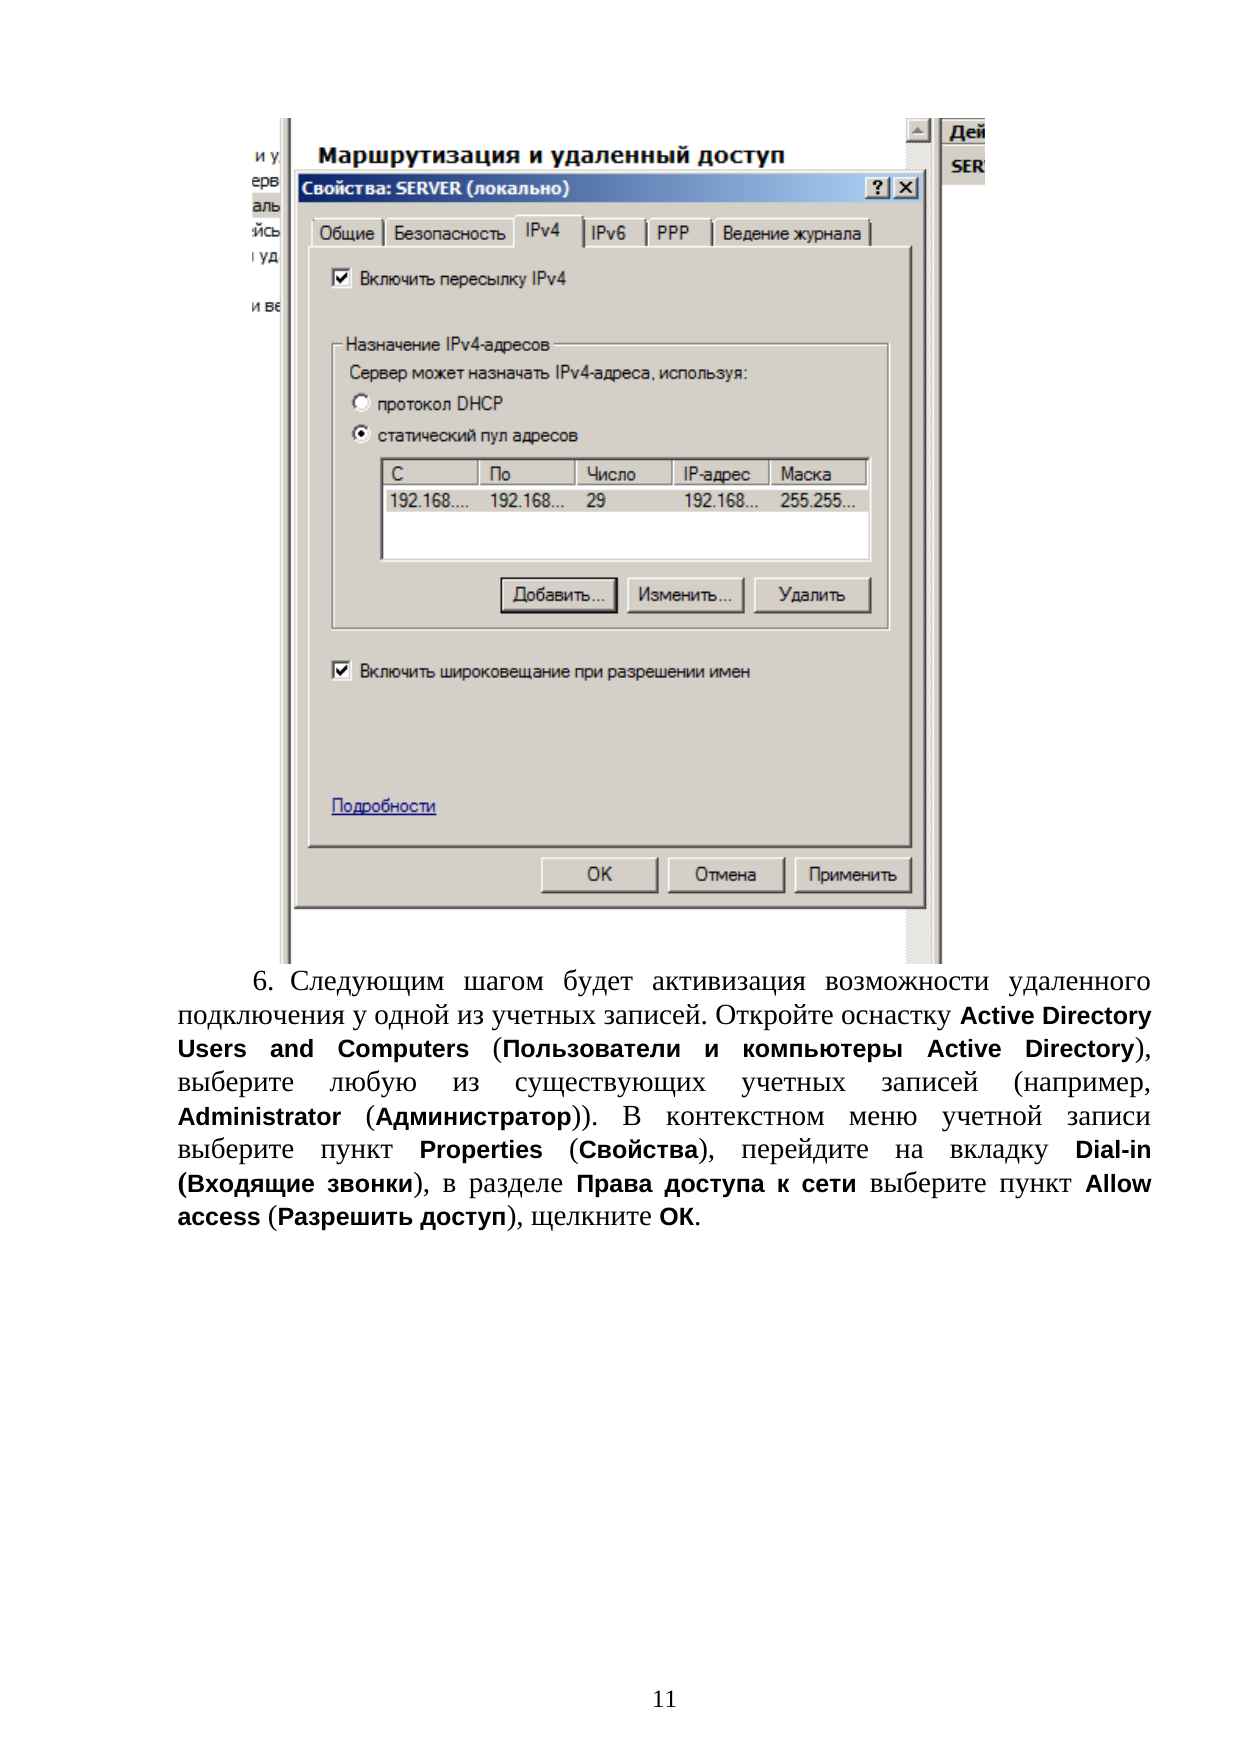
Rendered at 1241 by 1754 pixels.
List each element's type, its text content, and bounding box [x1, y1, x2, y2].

list Следующим шагом будет активизация возможности удаленного подключения у одной из учетных записей. Откройте оснастку Active Directory Users and Computers (Пользователи и компьютеры Active Directory), выберите любую из существующих учетных записей (например, Administrator (Администратор)). В контекстном меню учетной записи выберите пункт Properties (Свойства), перейдите на вкладку Dial-in (Входящие звонки), в разделе Права доступа к сети выберите пункт Allow access (Разрешить доступ), щелкните ОК. [177, 963, 1152, 1232]
picture [252, 118, 985, 964]
